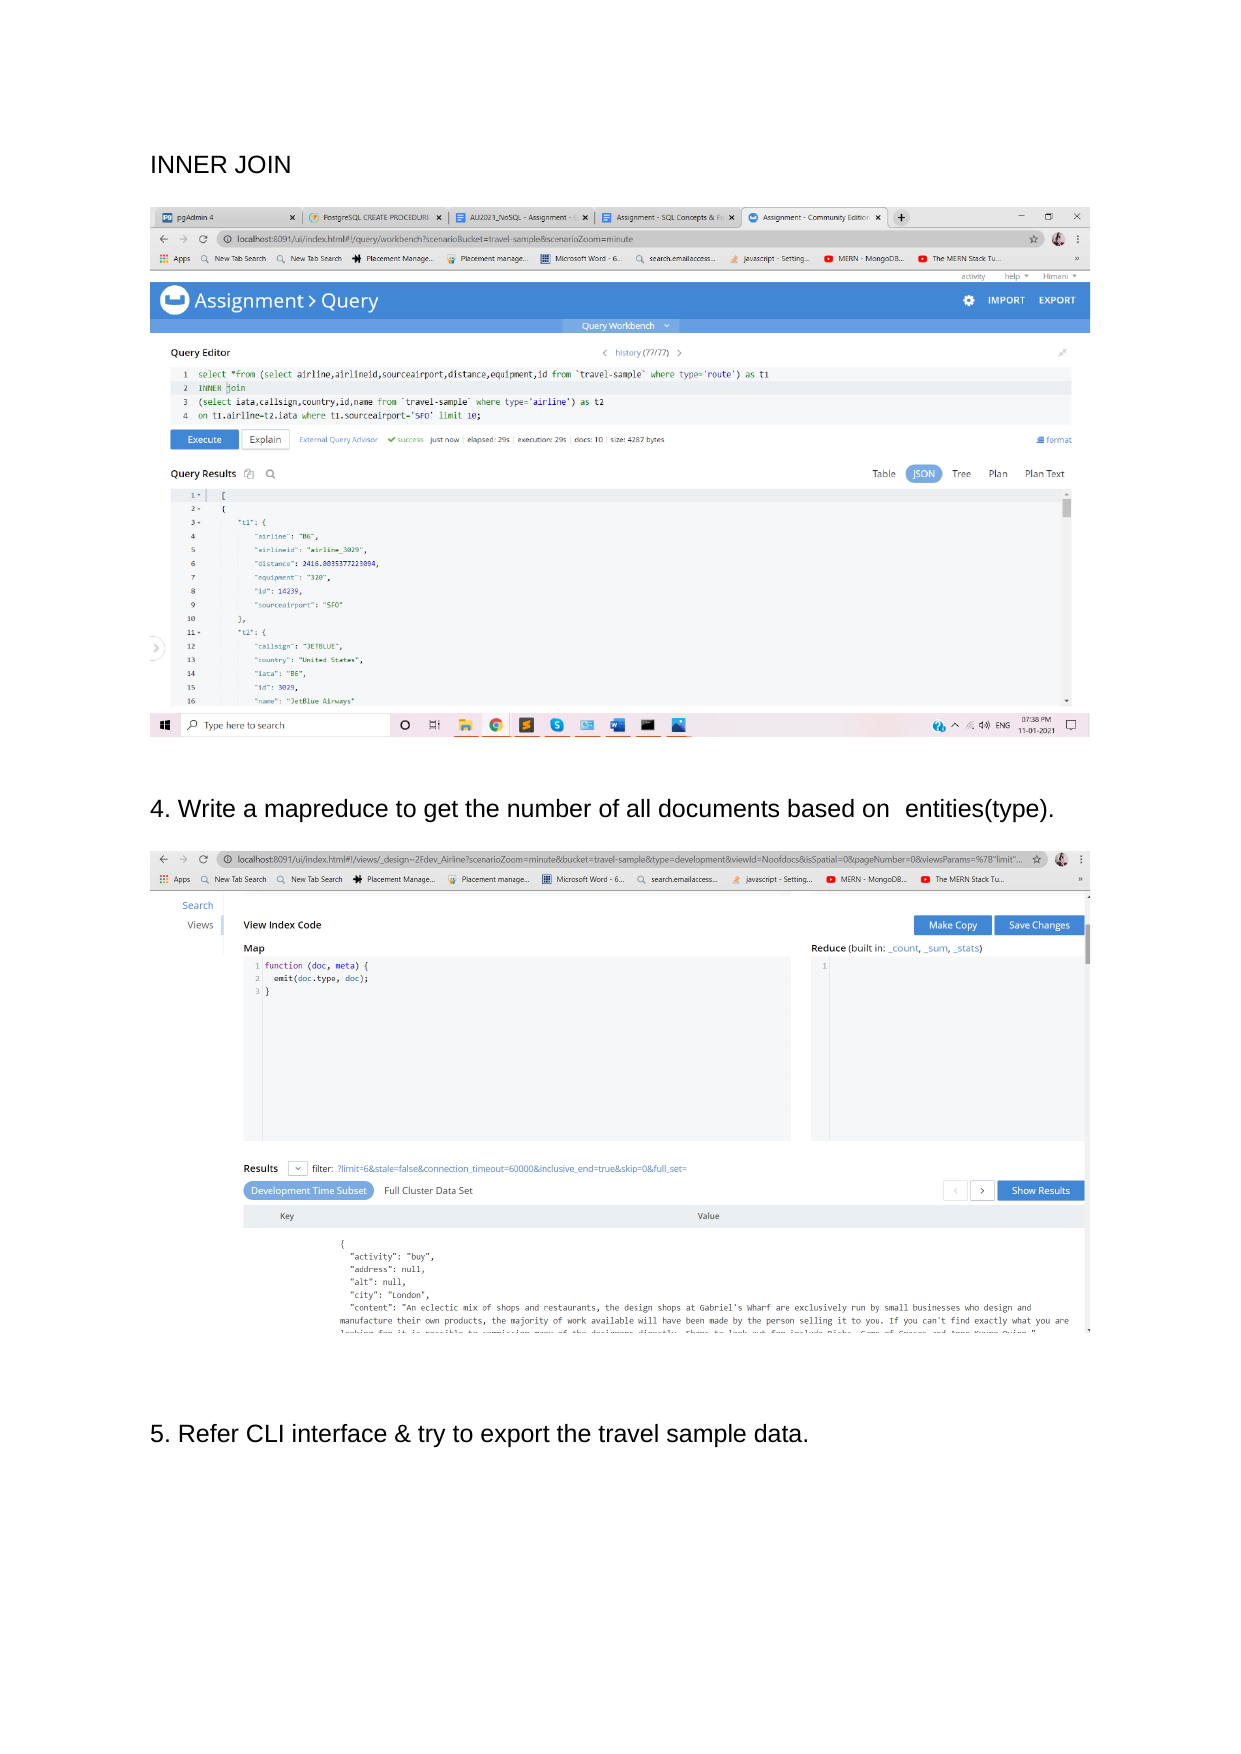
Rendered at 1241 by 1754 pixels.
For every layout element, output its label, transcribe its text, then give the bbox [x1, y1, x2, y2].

text INNER JOIN [150, 150, 1090, 179]
text 4. Write a mapreduce to get the number of all documents based on entities(type). [150, 794, 1090, 823]
text 5. Refer CLI interface & try to export the travel sample data. [150, 1419, 1090, 1447]
picture [150, 207, 1091, 737]
picture [150, 851, 1091, 1333]
